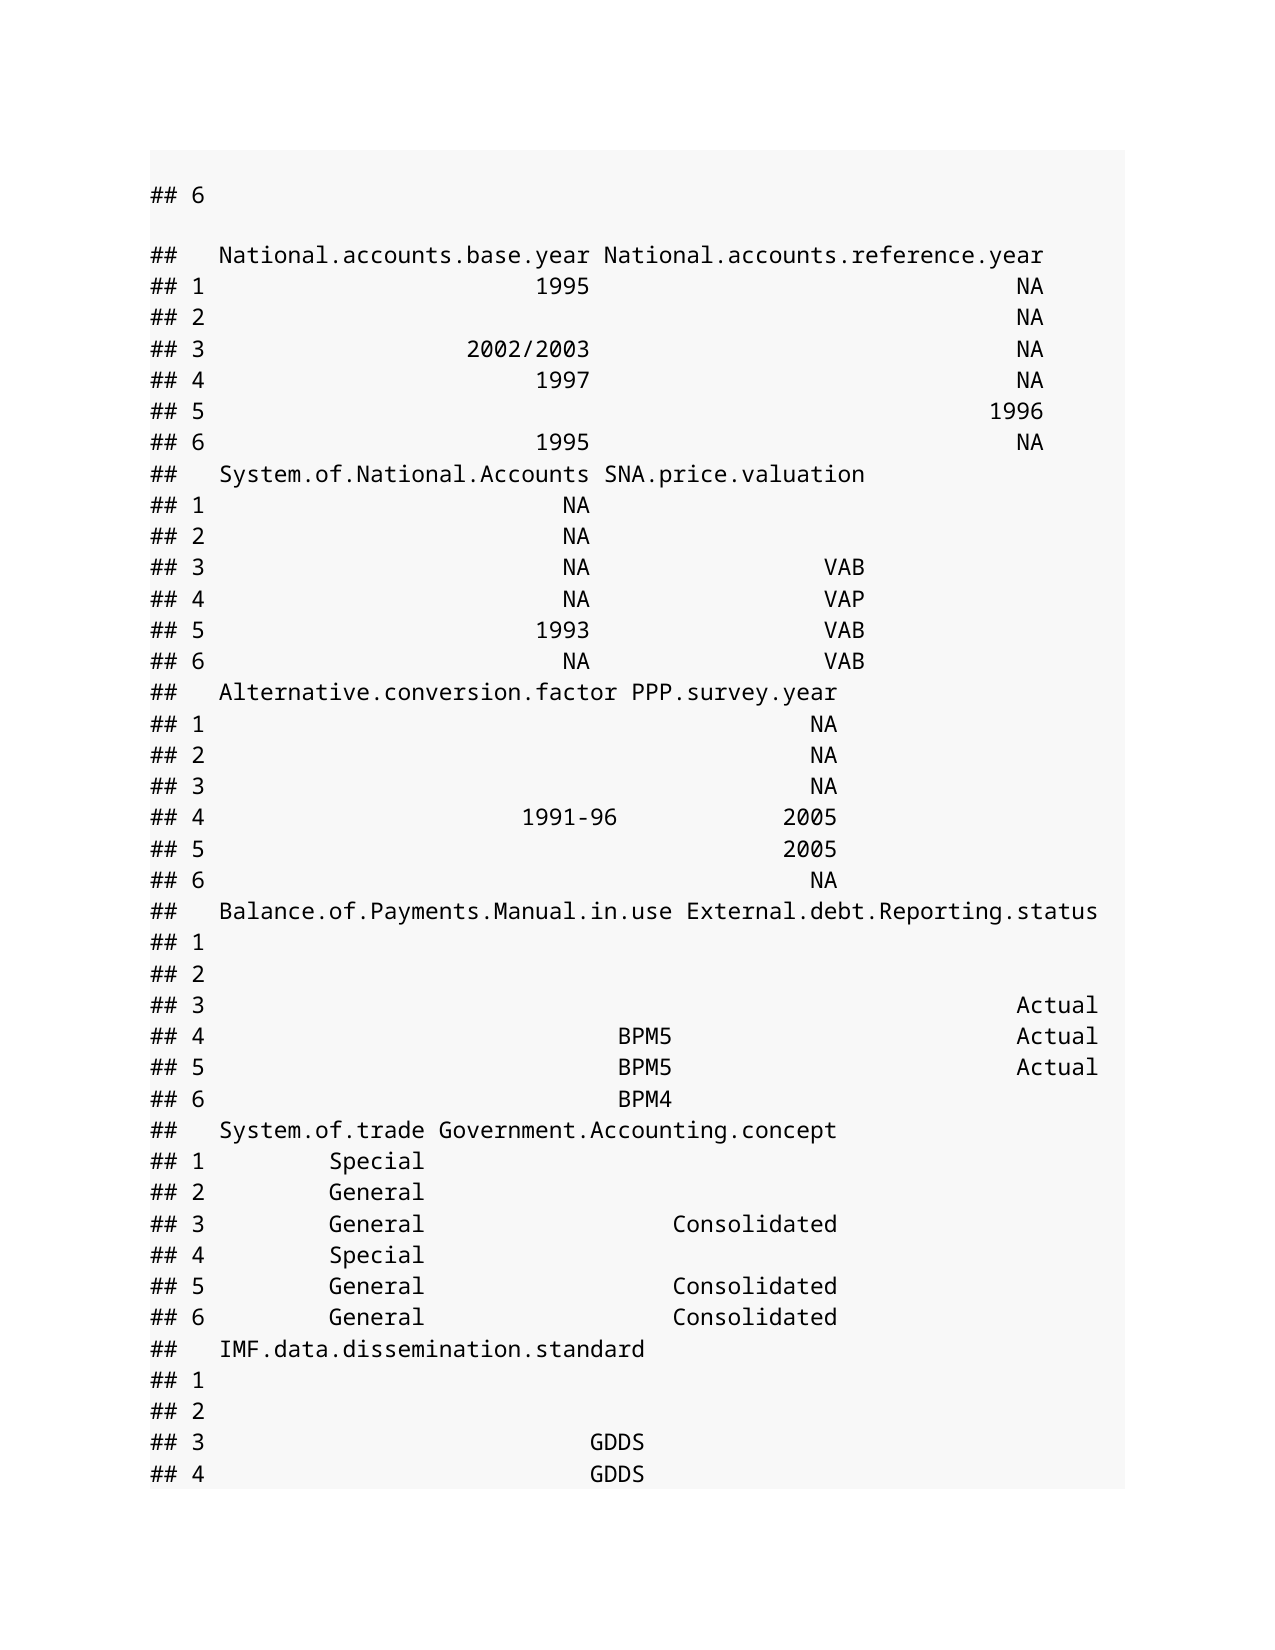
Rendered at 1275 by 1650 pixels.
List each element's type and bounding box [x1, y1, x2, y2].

text [150, 150, 1125, 1489]
